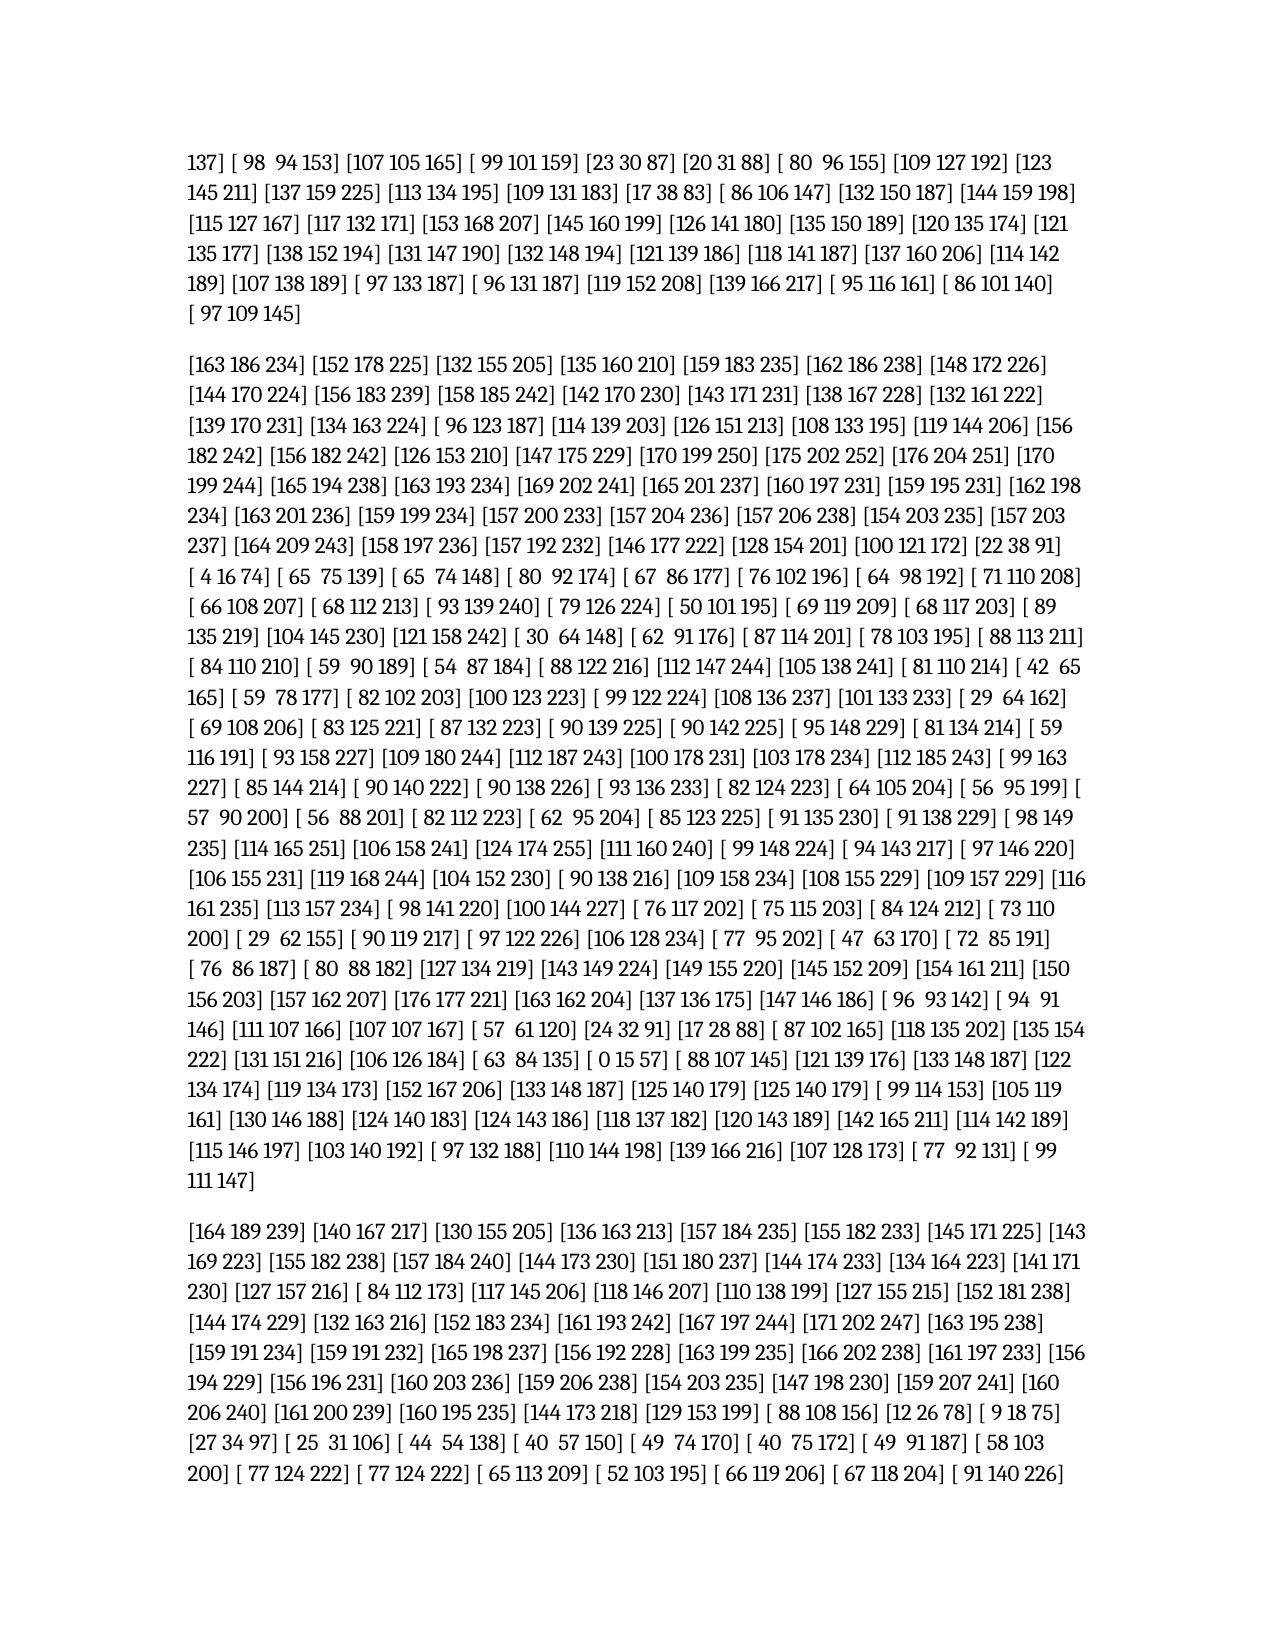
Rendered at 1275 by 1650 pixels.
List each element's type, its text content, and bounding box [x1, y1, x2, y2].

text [187, 1219, 1087, 1487]
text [187, 150, 1087, 327]
text [163 186 234] [152 178 225] [132 155 205] [135 160 210] [159 183 235] [162 186 238] [148 172 226] [144 170 224] [156 183 239] [158 185 242] [142 170 230] [143 171 231] [138 167 228] [132 161 222] [139 170 231] [134 163 224] [ 96 123 187] [114 139 203] [126 151 213] [108 133 195] [119 144 206] [156 182 242] [156 182 242] [126 153 210] [147 175 229] [170 199 250] [175 202 252] [176 204 251] [170 199 244] [165 194 238] [163 193 234] [169 202 241] [165 201 237] [160 197 231] [159 195 231] [162 198 234] [163 201 236] [159 199 234] [157 200 233] [157 204 236] [157 206 238] [154 203 235] [157 203 237] [164 209 243] [158 197 236] [157 192 232] [146 177 222] [128 154 201] [100 121 172] [22 38 91] [ 4 16 74] [ 65 75 139] [ 65 74 148] [ 80 92 174] [ 67 86 177] [ 76 102 196] [ 64 98 192] [ 71 110 208] [ 66 108 207] [ 68 112 213] [ 93 139 240] [ 79 126 224] [ 50 101 195] [ 69 119 209] [ 68 117 203] [ 89 135 219] [104 145 230] [121 158 242] [ 30 64 148] [ 62 91 176] [ 87 114 201] [ 78 103 195] [ 88 113 211] [ 84 110 210] [ 59 90 189] [ 54 87 184] [ 88 122 216] [112 147 244] [105 138 241] [ 81 110 214] [ 42 65 165] [ 59 78 177] [ 82 102 203] [100 123 223] [ 99 122 224] [108 136 237] [101 133 233] [ 29 64 162] [ 69 108 206] [ 83 125 221] [ 87 132 223] [ 90 139 225] [ 90 142 225] [ 95 148 229] [ 81 134 214] [ 59 116 191] [ 93 158 227] [109 180 244] [112 187 243] [100 178 231] [103 178 234] [112 185 243] [ 99 163 227] [ 85 144 214] [ 90 140 222] [ 90 138 226] [ 93 136 233] [ 82 124 223] [ 64 105 204] [ 56 95 199] [ 57 90 200] [ 56 88 201] [ 82 112 223] [ 62 95 204] [ 85 123 225] [ 91 135 230] [ 91 138 229] [ 98 149 235] [114 165 251] [106 158 241] [124 174 255] [111 160 240] [ 99 148 224] [ 94 143 217] [ 97 146 220] [106 155 231] [119 168 244] [104 152 230] [ 90 138 216] [109 158 234] [108 155 229] [109 157 229] [116 161 235] [113 157 234] [ 98 141 220] [100 144 227] [ 76 117 202] [ 75 115 203] [ 84 124 212] [ 73 110 200] [ 29 62 155] [ 90 119 217] [ 97 122 226] [106 128 234] [ 77 95 202] [ 47 63 170] [ 72 85 191] [ 76 86 187] [ 80 88 182] [127 134 219] [143 149 224] [149 155 220] [145 152 209] [154 161 211] [150 156 203] [157 162 207] [176 177 221] [163 162 204] [137 136 175] [147 146 186] [ 96 93 142] [ 94 91 146] [111 107 166] [107 107 167] [ 57 61 120] [24 32 91] [17 28 88] [ 87 102 165] [118 135 202] [135 154 222] [131 151 216] [106 126 184] [ 63 84 135] [ 0 15 57] [ 88 107 145] [121 139 176] [133 148 187] [122 134 174] [119 134 173] [152 167 206] [133 148 187] [125 140 179] [125 140 179] [ 99 114 153] [105 119 161] [130 146 188] [124 140 183] [124 143 186] [118 137 182] [120 143 189] [142 165 211] [114 142 189] [115 146 197] [103 140 192] [ 97 132 188] [110 144 198] [139 166 216] [107 128 173] [ 77 92 131] [ 99 111 147] [187, 352, 1087, 1194]
